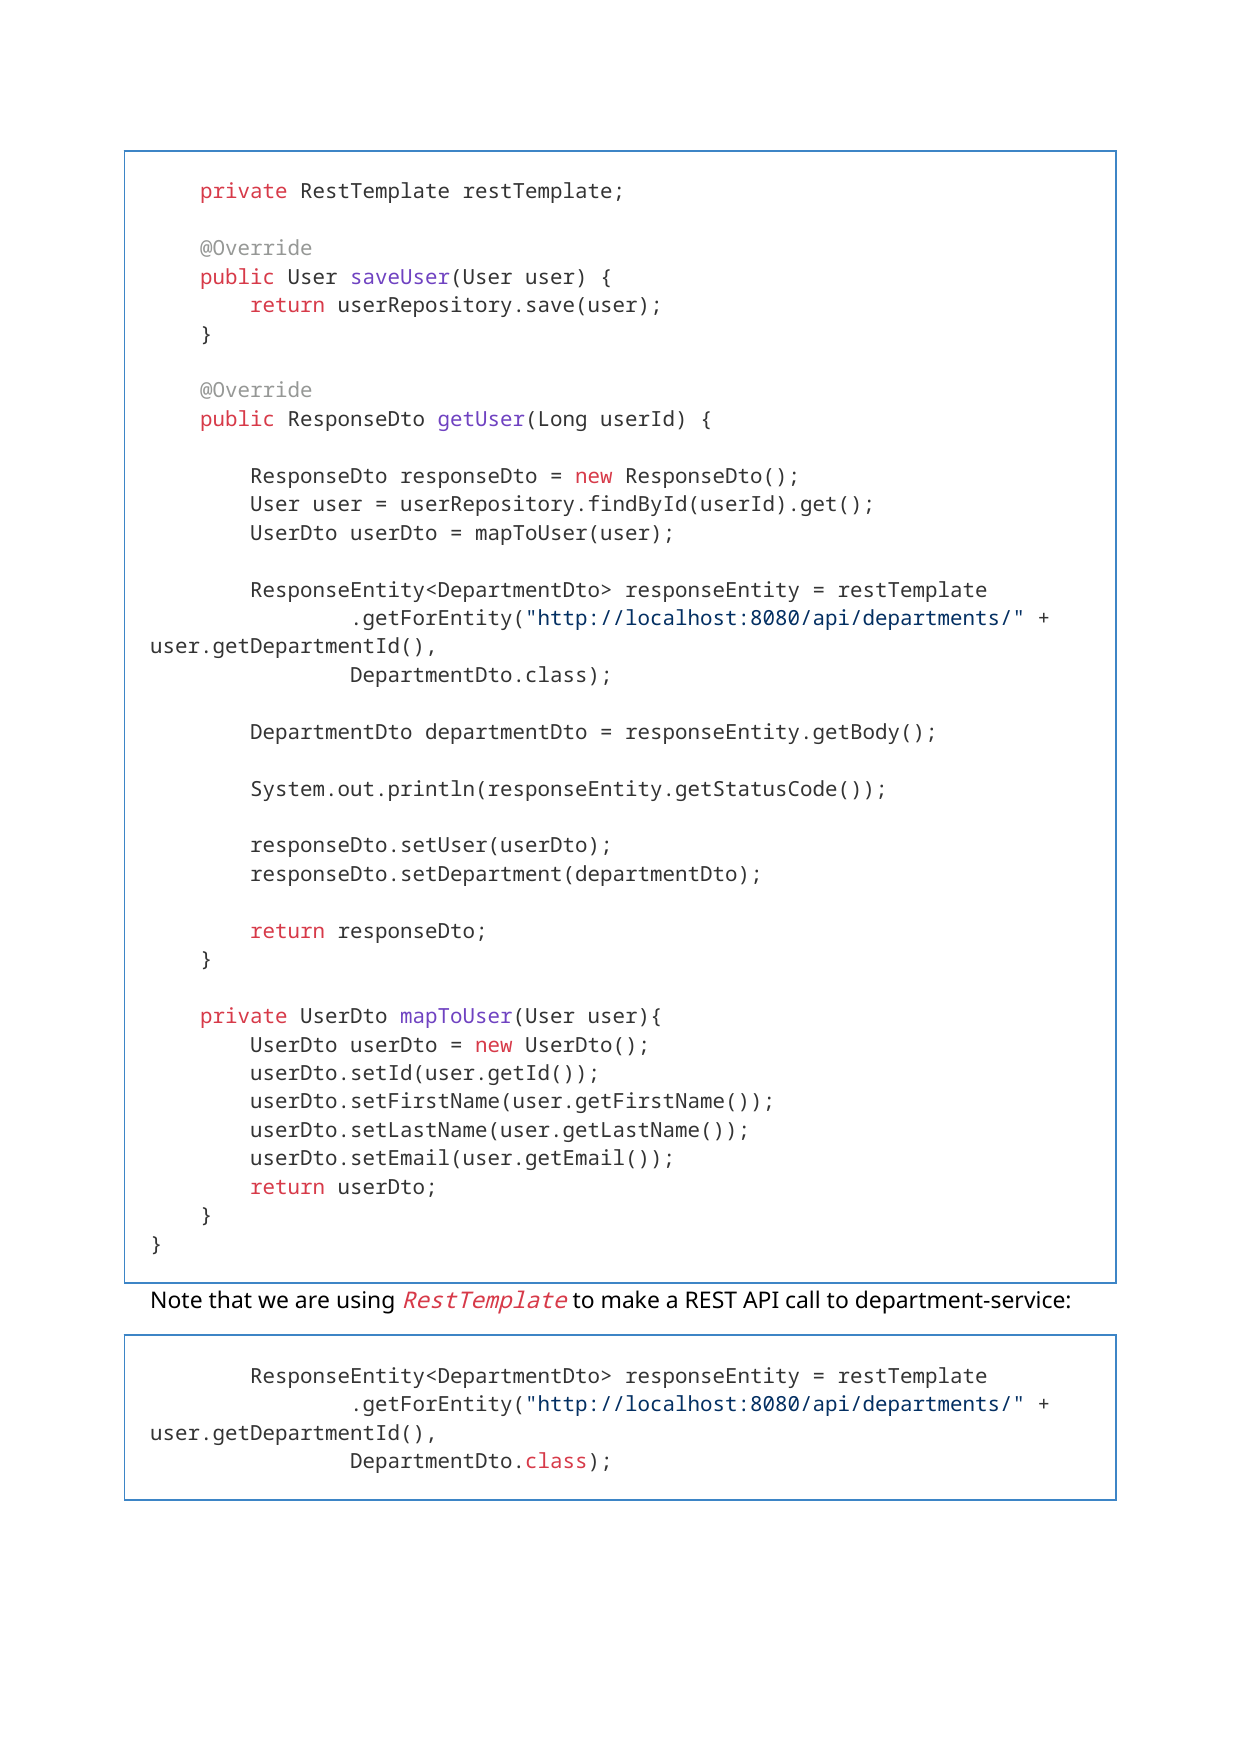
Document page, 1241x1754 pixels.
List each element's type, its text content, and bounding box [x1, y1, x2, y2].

text responseDto.setDepartment(departmentDto); [150, 859, 1090, 887]
text User user = userRepository.findById(userId).get(); [150, 489, 1090, 518]
text Note that we are using RestTemplate to make a REST API call to department-service: [150, 1284, 1090, 1315]
text } [150, 319, 1090, 347]
text public ResponseDto getUser(Long userId) { [150, 404, 1090, 432]
text DepartmentDto departmentDto = responseEntity.getBody(); [150, 717, 1090, 745]
text } [125, 1202, 1115, 1282]
text return responseDto; [150, 916, 1090, 944]
text userDto.setId(user.getId()); [150, 1058, 1090, 1087]
text return userRepository.save(user); [150, 290, 1090, 319]
text userDto.setFirstName(user.getFirstName()); [150, 1087, 1090, 1115]
text UserDto userDto = new UserDto(); [150, 1030, 1090, 1058]
text private RestTemplate restTemplate; [125, 152, 1115, 205]
text } [150, 944, 1090, 973]
text DepartmentDto.class); [125, 1419, 1115, 1499]
text .getForEntity("http://localhost:8080/api/departments/" + user.getDepartmentId(), [150, 603, 1090, 660]
text ResponseEntity<DepartmentDto> responseEntity = restTemplate [150, 575, 1090, 603]
text return userDto; [150, 1172, 1090, 1200]
text @Override [150, 376, 1090, 404]
text UserDto userDto = mapToUser(user); [150, 518, 1090, 546]
text .getForEntity("http://localhost:8080/api/departments/" + user.getDepartmentId(), [150, 1389, 1090, 1419]
text ResponseDto responseDto = new ResponseDto(); [150, 461, 1090, 489]
text userDto.setLastName(user.getLastName()); [150, 1115, 1090, 1143]
text ResponseEntity<DepartmentDto> responseEntity = restTemplate [125, 1336, 1115, 1389]
text private UserDto mapToUser(User user){ [150, 1001, 1090, 1030]
text public User saveUser(User user) { [150, 262, 1090, 290]
text @Override [150, 233, 1090, 262]
text userDto.setEmail(user.getEmail()); [150, 1143, 1090, 1172]
text responseDto.setUser(userDto); [150, 831, 1090, 859]
text DepartmentDto.class); [150, 660, 1090, 688]
text System.out.println(responseEntity.getStatusCode()); [150, 774, 1090, 802]
